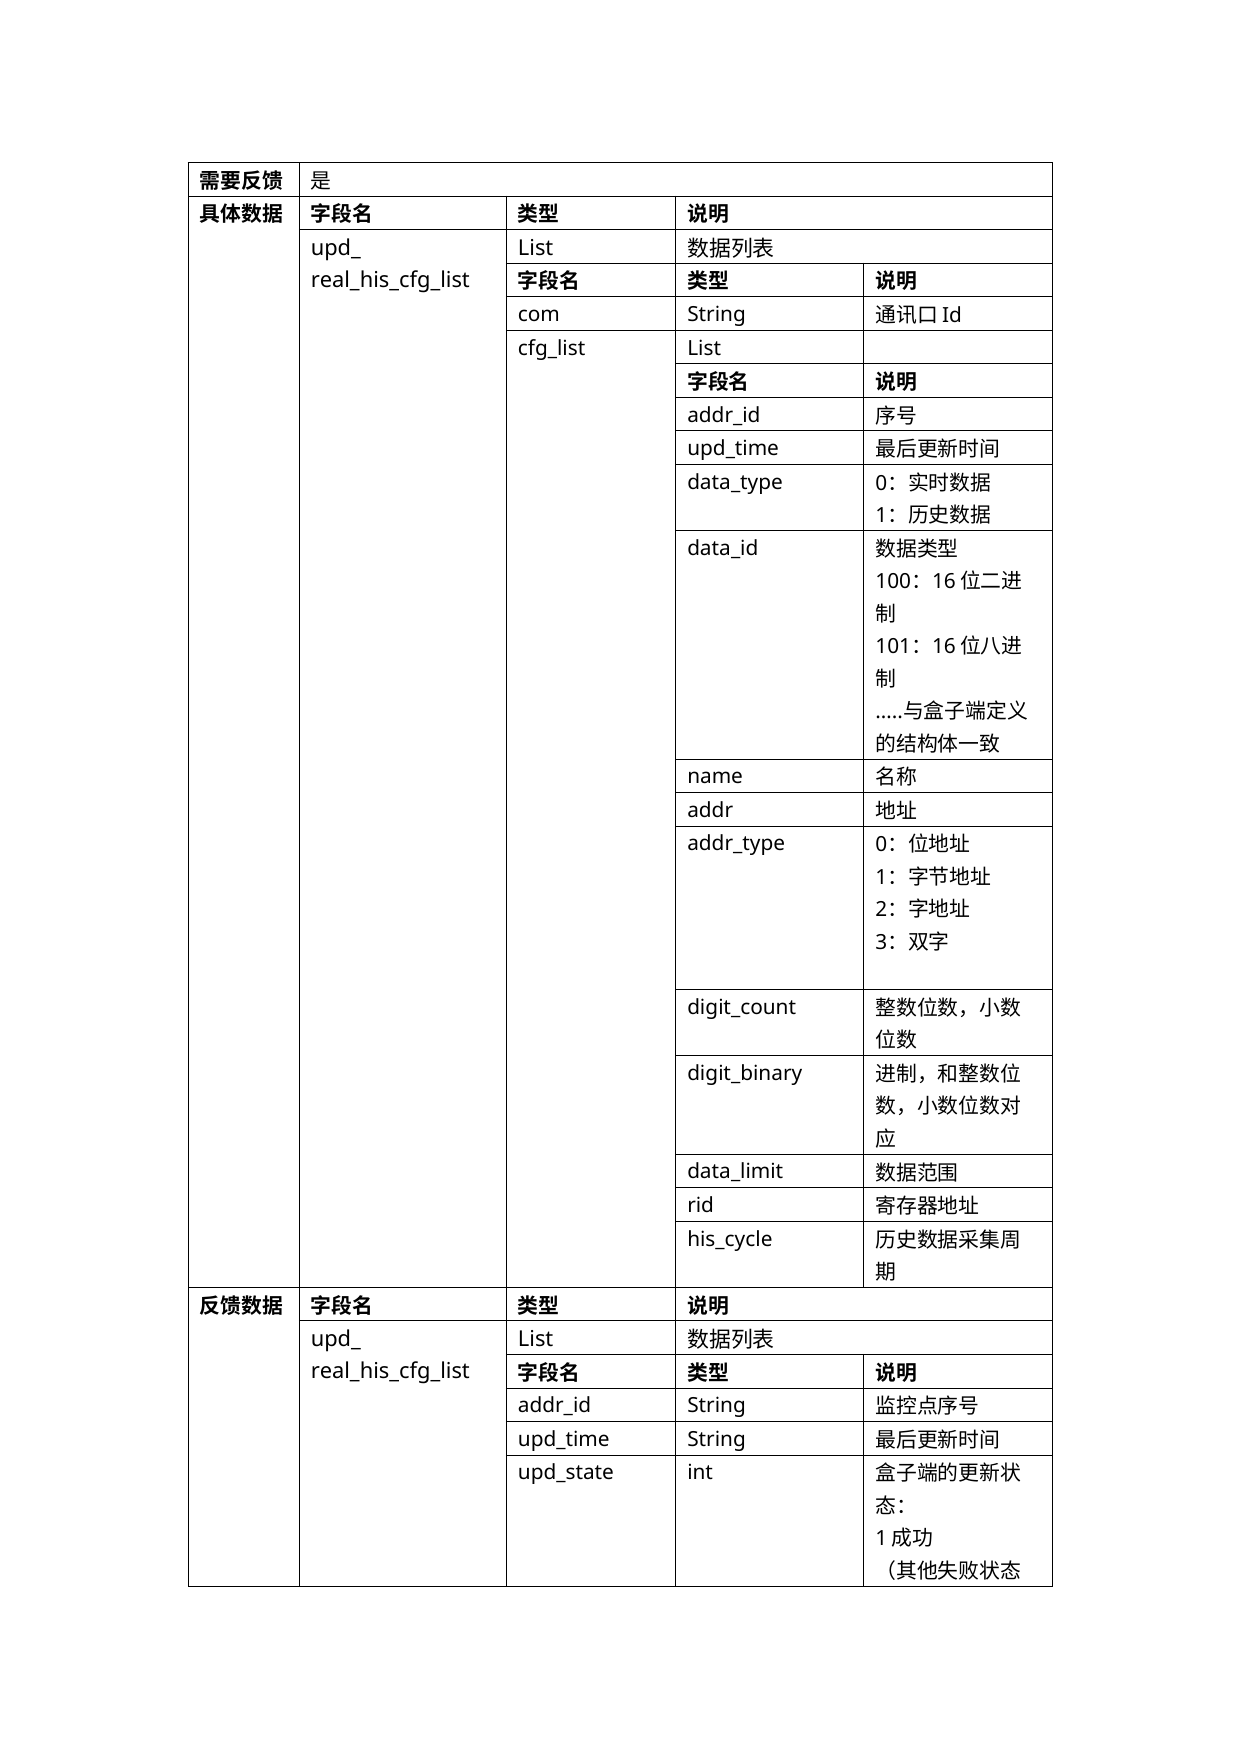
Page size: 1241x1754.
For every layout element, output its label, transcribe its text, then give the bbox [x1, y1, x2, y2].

table_cell 寄存器地址 [864, 1188, 1052, 1221]
table_cell 名称 [864, 760, 1052, 792]
table_cell upd_time [507, 1422, 675, 1454]
table_cell 字段名 [300, 197, 506, 229]
table_cell 说明 [864, 264, 1052, 296]
table_cell addr_type [676, 827, 863, 989]
table_cell 地址 [864, 793, 1052, 826]
table_cell 数据类型 100：16位二进制 101：16位八进制 …..与盒子端定义的结构体一致 [864, 531, 1052, 758]
table_cell String [676, 1422, 863, 1454]
table_cell 字段名 [507, 1355, 675, 1387]
table_cell upd_ real_his_cfg_list [300, 230, 506, 1287]
table_cell List [676, 331, 863, 363]
table_cell name [676, 760, 863, 792]
table_cell addr [676, 793, 863, 826]
table_cell 具体数据 [189, 197, 299, 1287]
table_cell 0：实时数据 1：历史数据 [864, 465, 1052, 530]
table_cell com [507, 297, 675, 330]
table_cell 字段名 [676, 364, 863, 397]
table_cell 数据列表 [676, 230, 1052, 263]
table_cell List [507, 230, 675, 263]
table_cell rid [676, 1188, 863, 1221]
table_cell 最后更新时间 [864, 1422, 1052, 1454]
table_cell 数据范围 [864, 1155, 1052, 1187]
table_cell cfg_list [507, 331, 675, 1287]
table_cell 类型 [676, 1355, 863, 1387]
table_cell 是 [300, 163, 1052, 196]
table_cell digit_count [676, 990, 863, 1055]
table_cell upd_state [507, 1456, 675, 1586]
table_cell 0：位地址 1：字节地址 2：字地址 3：双字 [864, 827, 1052, 989]
table_cell 字段名 [507, 264, 675, 296]
table_cell String [676, 1389, 863, 1421]
table_cell [864, 331, 1052, 363]
table_cell 监控点序号 [864, 1389, 1052, 1421]
table_cell upd_ real_his_cfg_list [300, 1321, 506, 1586]
table_cell 类型 [507, 197, 675, 229]
table_cell data_type [676, 465, 863, 530]
table_cell 数据列表 [676, 1321, 1052, 1354]
table_cell 通讯口Id [864, 297, 1052, 330]
table_cell 类型 [676, 264, 863, 296]
table_cell String [676, 297, 863, 330]
table_cell int [676, 1456, 863, 1586]
table_cell 历史数据采集周期 [864, 1222, 1052, 1287]
table_cell 需要反馈 [189, 163, 299, 196]
table_cell 盒子端的更新状态： 1成功 （其他失败状态由盒子端定义） -1编译失败 -2地址转换失败 -3地址绑定失败 [864, 1456, 1052, 1586]
table_cell addr_id [507, 1389, 675, 1421]
table_cell 说明 [864, 364, 1052, 397]
table_cell upd_time [676, 431, 863, 464]
table_cell digit_binary [676, 1056, 863, 1154]
table_cell 类型 [507, 1288, 675, 1320]
table_cell data_limit [676, 1155, 863, 1187]
table_cell 说明 [676, 1288, 1052, 1320]
table_cell 序号 [864, 398, 1052, 430]
table_cell 反馈数据 [189, 1288, 299, 1586]
table_cell 字段名 [300, 1288, 506, 1320]
table_cell 整数位数，小数位数 [864, 990, 1052, 1055]
table_cell 说明 [676, 197, 1052, 229]
table_cell List [507, 1321, 675, 1354]
table_cell 进制，和整数位数，小数位数对应 [864, 1056, 1052, 1154]
table_cell 说明 [864, 1355, 1052, 1387]
table_cell data_id [676, 531, 863, 758]
table_cell 最后更新时间 [864, 431, 1052, 464]
table_cell his_cycle [676, 1222, 863, 1287]
table_cell addr_id [676, 398, 863, 430]
